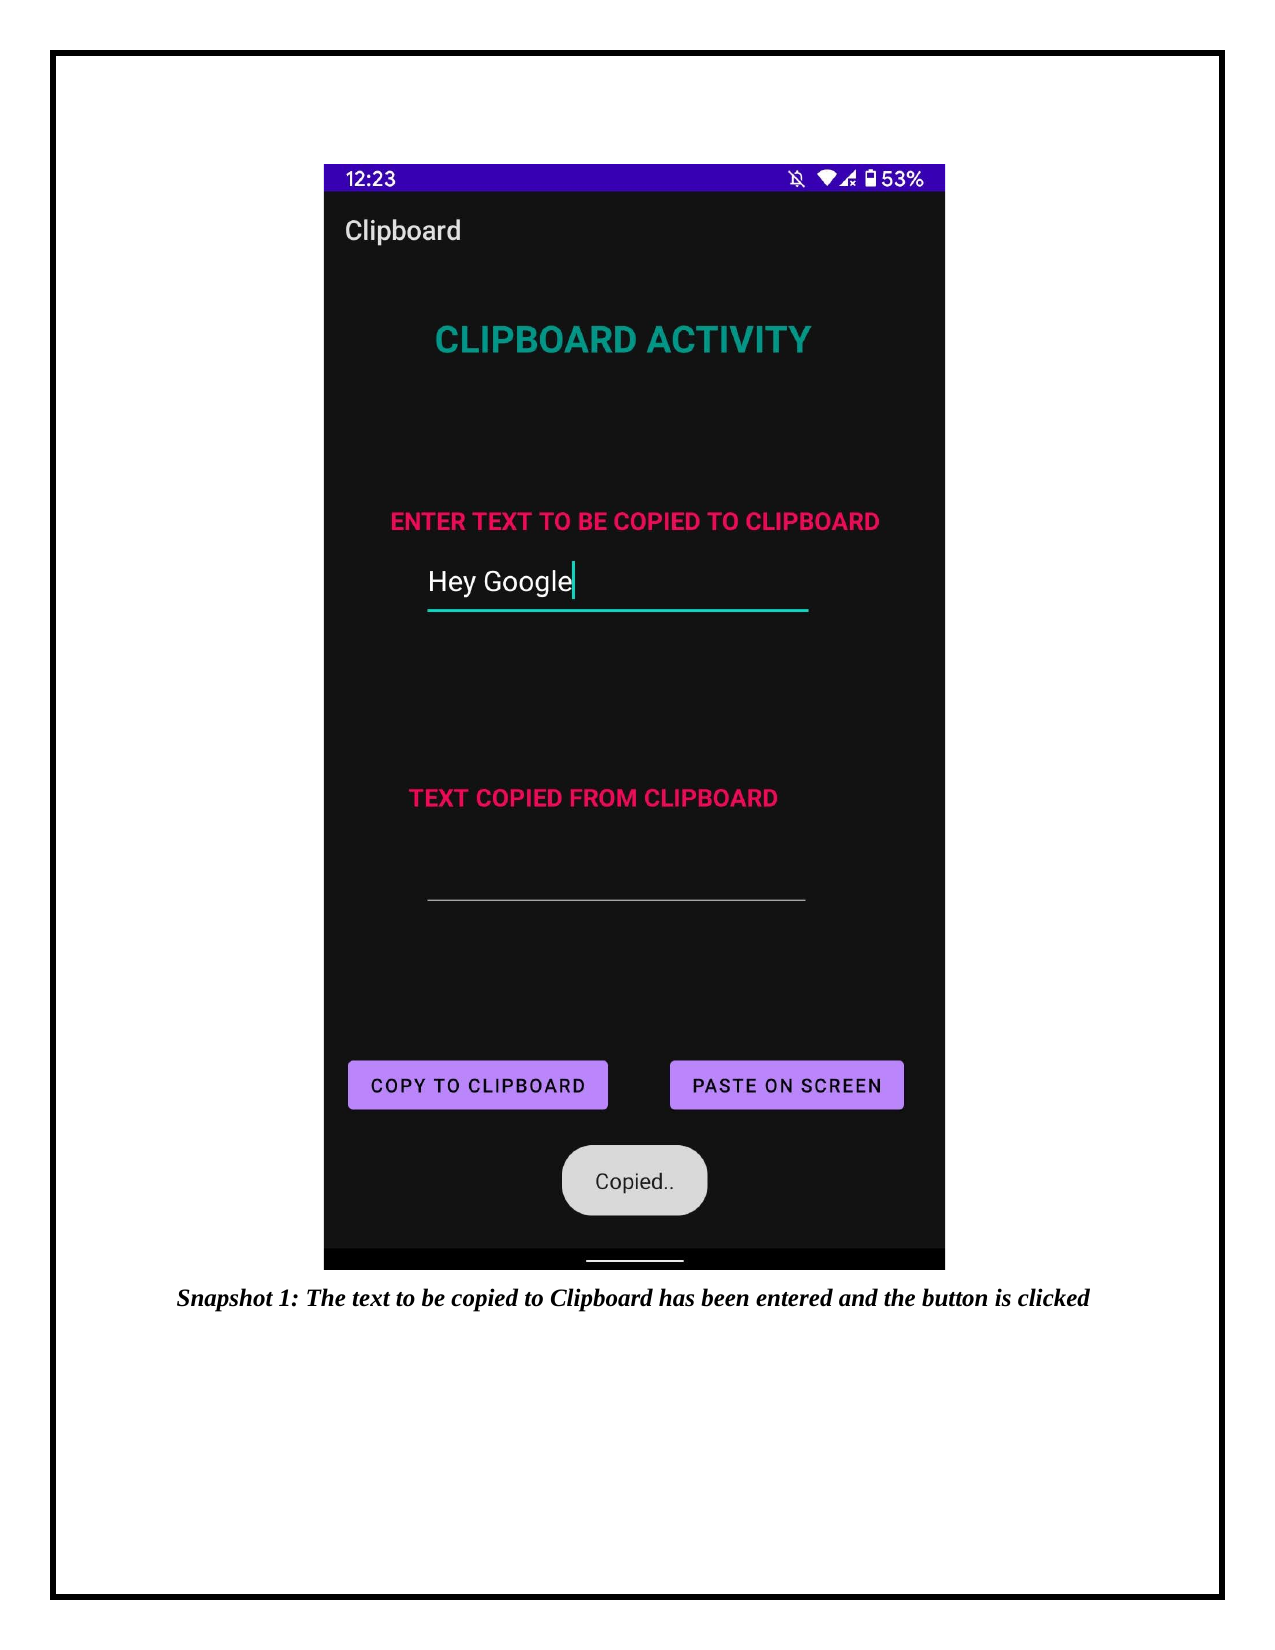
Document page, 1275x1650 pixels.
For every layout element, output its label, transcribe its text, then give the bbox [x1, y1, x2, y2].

text Snapshot 1: The text to be copied to Clipboard has been entered and the button is clicked [102, 1283, 1167, 1311]
picture [323, 164, 946, 1270]
